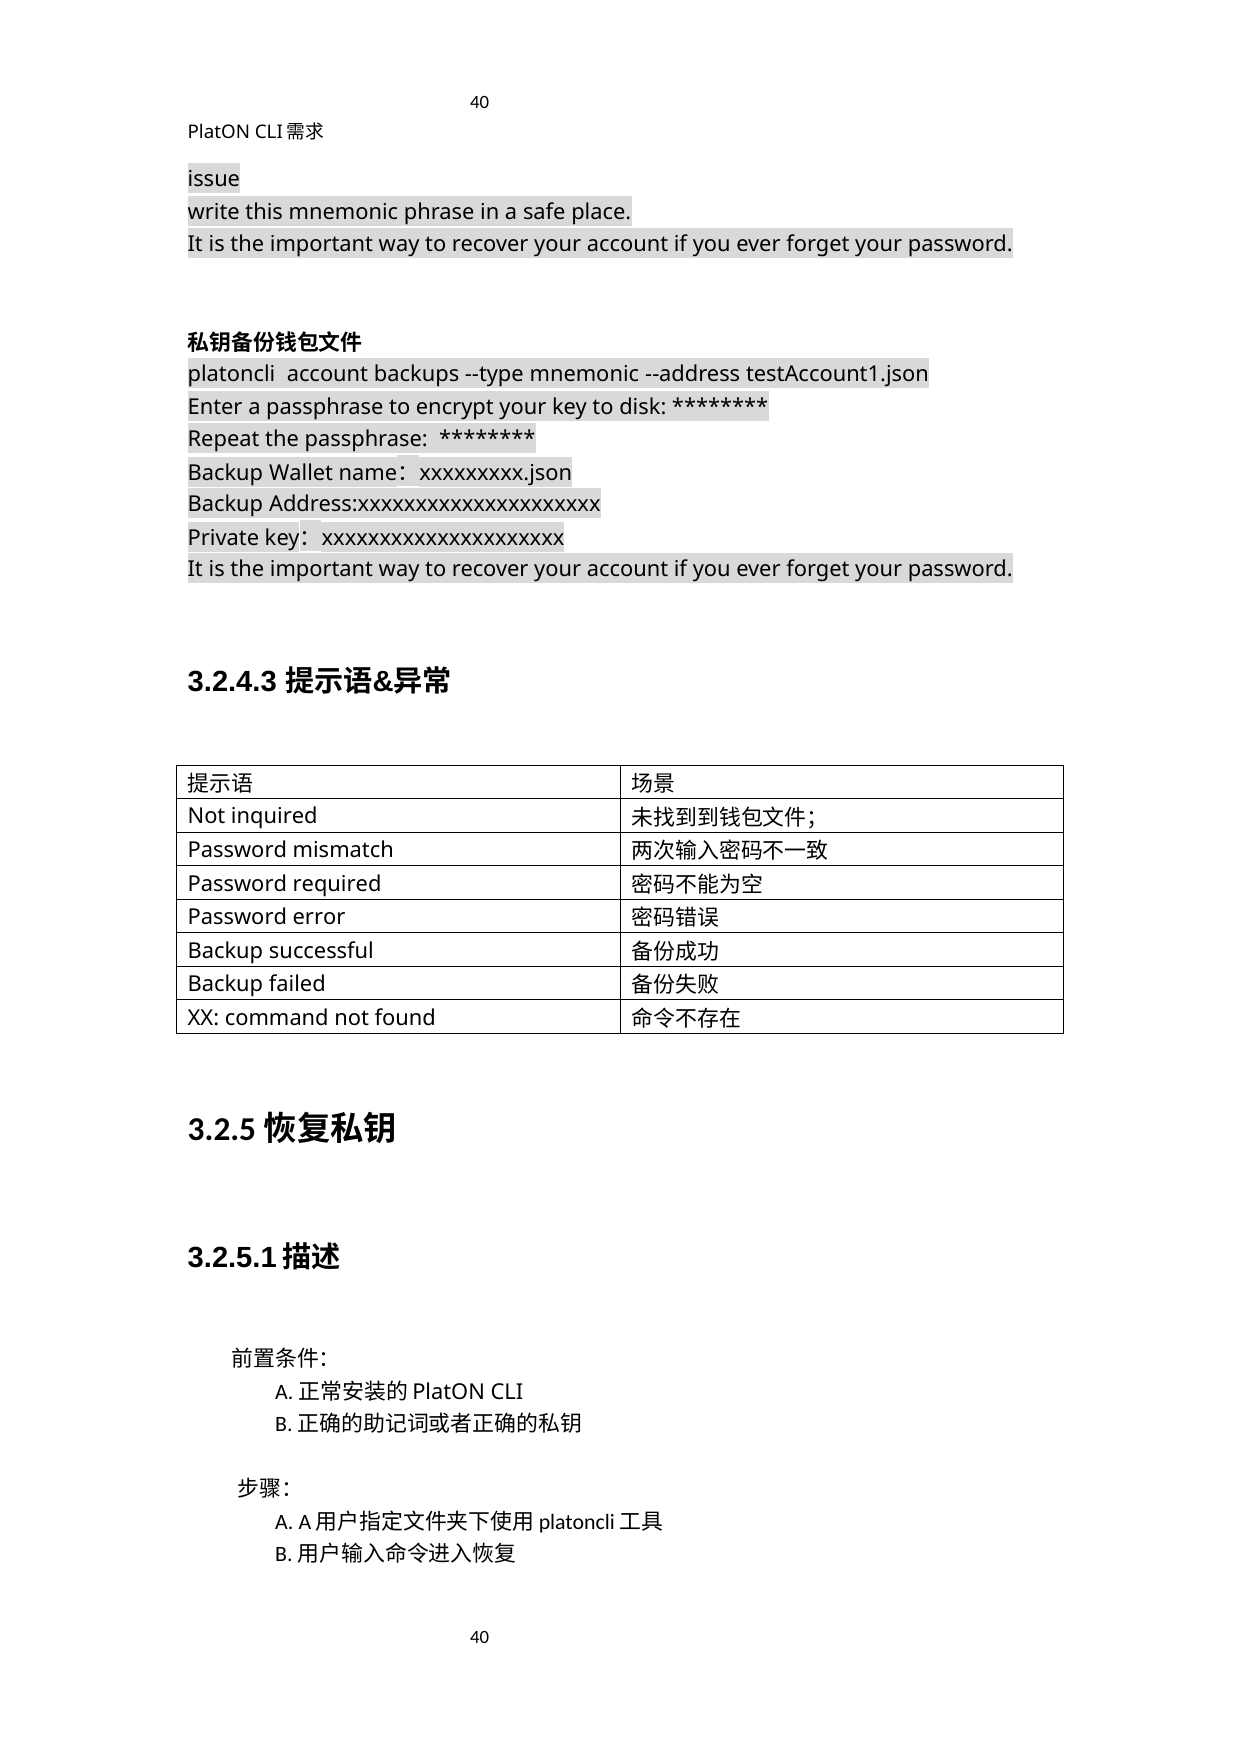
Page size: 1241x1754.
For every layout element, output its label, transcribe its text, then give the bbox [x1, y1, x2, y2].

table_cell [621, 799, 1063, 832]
list 步骤： [187, 1471, 1053, 1503]
list write this mnemonic phrase in a safe place. [187, 194, 1053, 227]
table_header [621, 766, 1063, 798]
list Mnemonic code：cloth tortoise elephant scrub shrug deal dizzy keen idle glide issue [187, 162, 1053, 194]
subtitle 3.2.4.3 提示语&异常 [187, 646, 1053, 711]
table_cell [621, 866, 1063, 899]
subtitle 3.2.5.1描述 [187, 1222, 1053, 1287]
list Private key：xxxxxxxxxxxxxxxxxxxxx [187, 519, 1053, 552]
list A用户指定文件夹下使用platoncli工具 [231, 1503, 1053, 1536]
list It is the important way to recover your account if you ever forget your password. [187, 227, 1053, 259]
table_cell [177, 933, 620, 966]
text platoncli account backups --type mnemonic --address testAccount1.json [187, 357, 1053, 389]
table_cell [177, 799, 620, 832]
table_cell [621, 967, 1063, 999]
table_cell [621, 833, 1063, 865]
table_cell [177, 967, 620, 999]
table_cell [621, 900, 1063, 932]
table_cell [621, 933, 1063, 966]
subtitle 3.2.5 恢复私钥 [187, 1093, 1053, 1158]
list 正确的助记词或者正确的私钥 [275, 1406, 1053, 1438]
text 私钥备份钱包文件 [187, 324, 1053, 357]
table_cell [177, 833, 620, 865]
list Backup Wallet name：xxxxxxxxx.json [187, 454, 1053, 487]
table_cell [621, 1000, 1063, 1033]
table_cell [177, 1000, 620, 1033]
list 用户输入命令进入恢复 [231, 1536, 1053, 1568]
list It is the important way to recover your account if you ever forget your password. [187, 552, 1053, 584]
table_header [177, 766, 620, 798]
list Backup Address:xxxxxxxxxxxxxxxxxxxxx [187, 487, 1053, 519]
list 正常安装的PlatON CLI [275, 1373, 1053, 1406]
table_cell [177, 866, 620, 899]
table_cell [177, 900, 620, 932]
text Enter a passphrase to encrypt your key to disk: ******** [187, 389, 1053, 422]
text Repeat the passphrase: ******** [187, 422, 1053, 454]
text 前置条件： [187, 1341, 1053, 1373]
